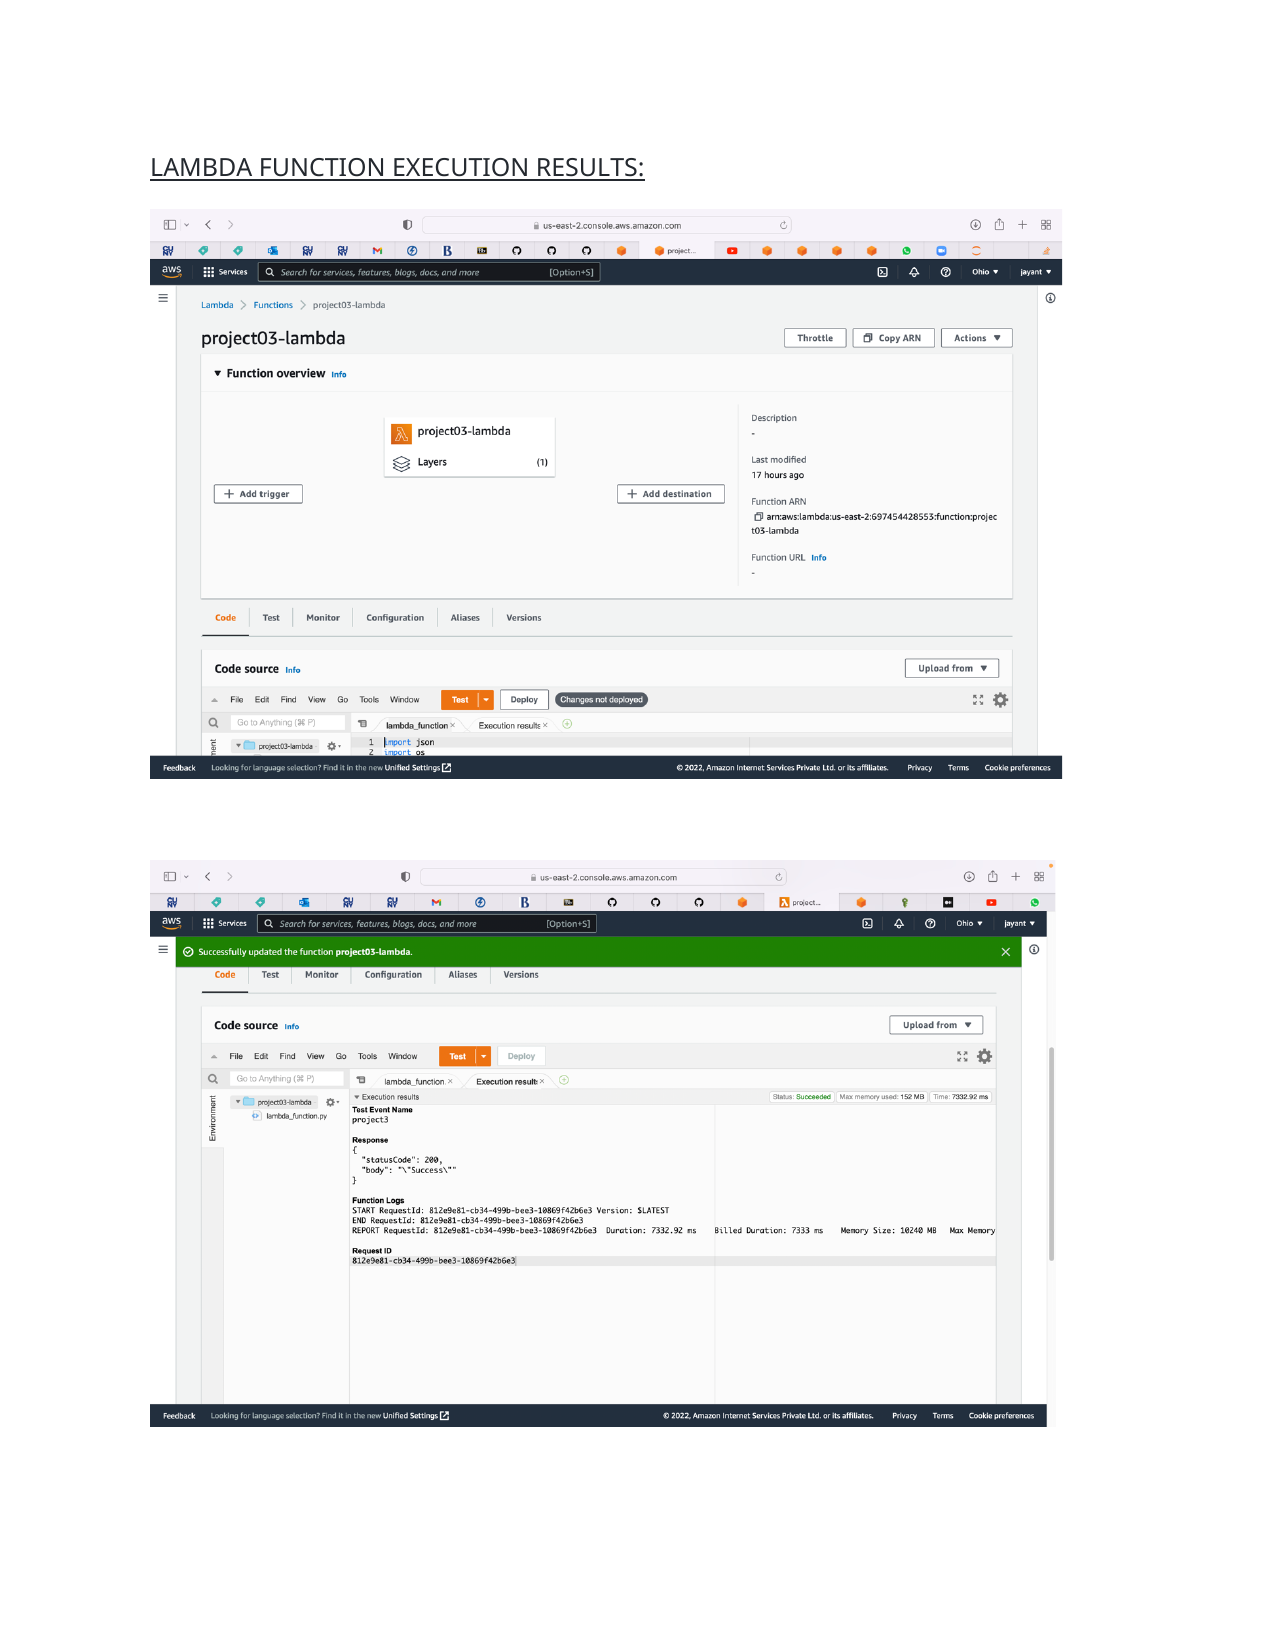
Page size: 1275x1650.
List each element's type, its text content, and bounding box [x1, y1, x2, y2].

picture [150, 860, 1056, 1427]
picture [150, 209, 1063, 779]
text LAMBDA FUNCTION EXECUTION RESULTS: [150, 150, 1125, 184]
